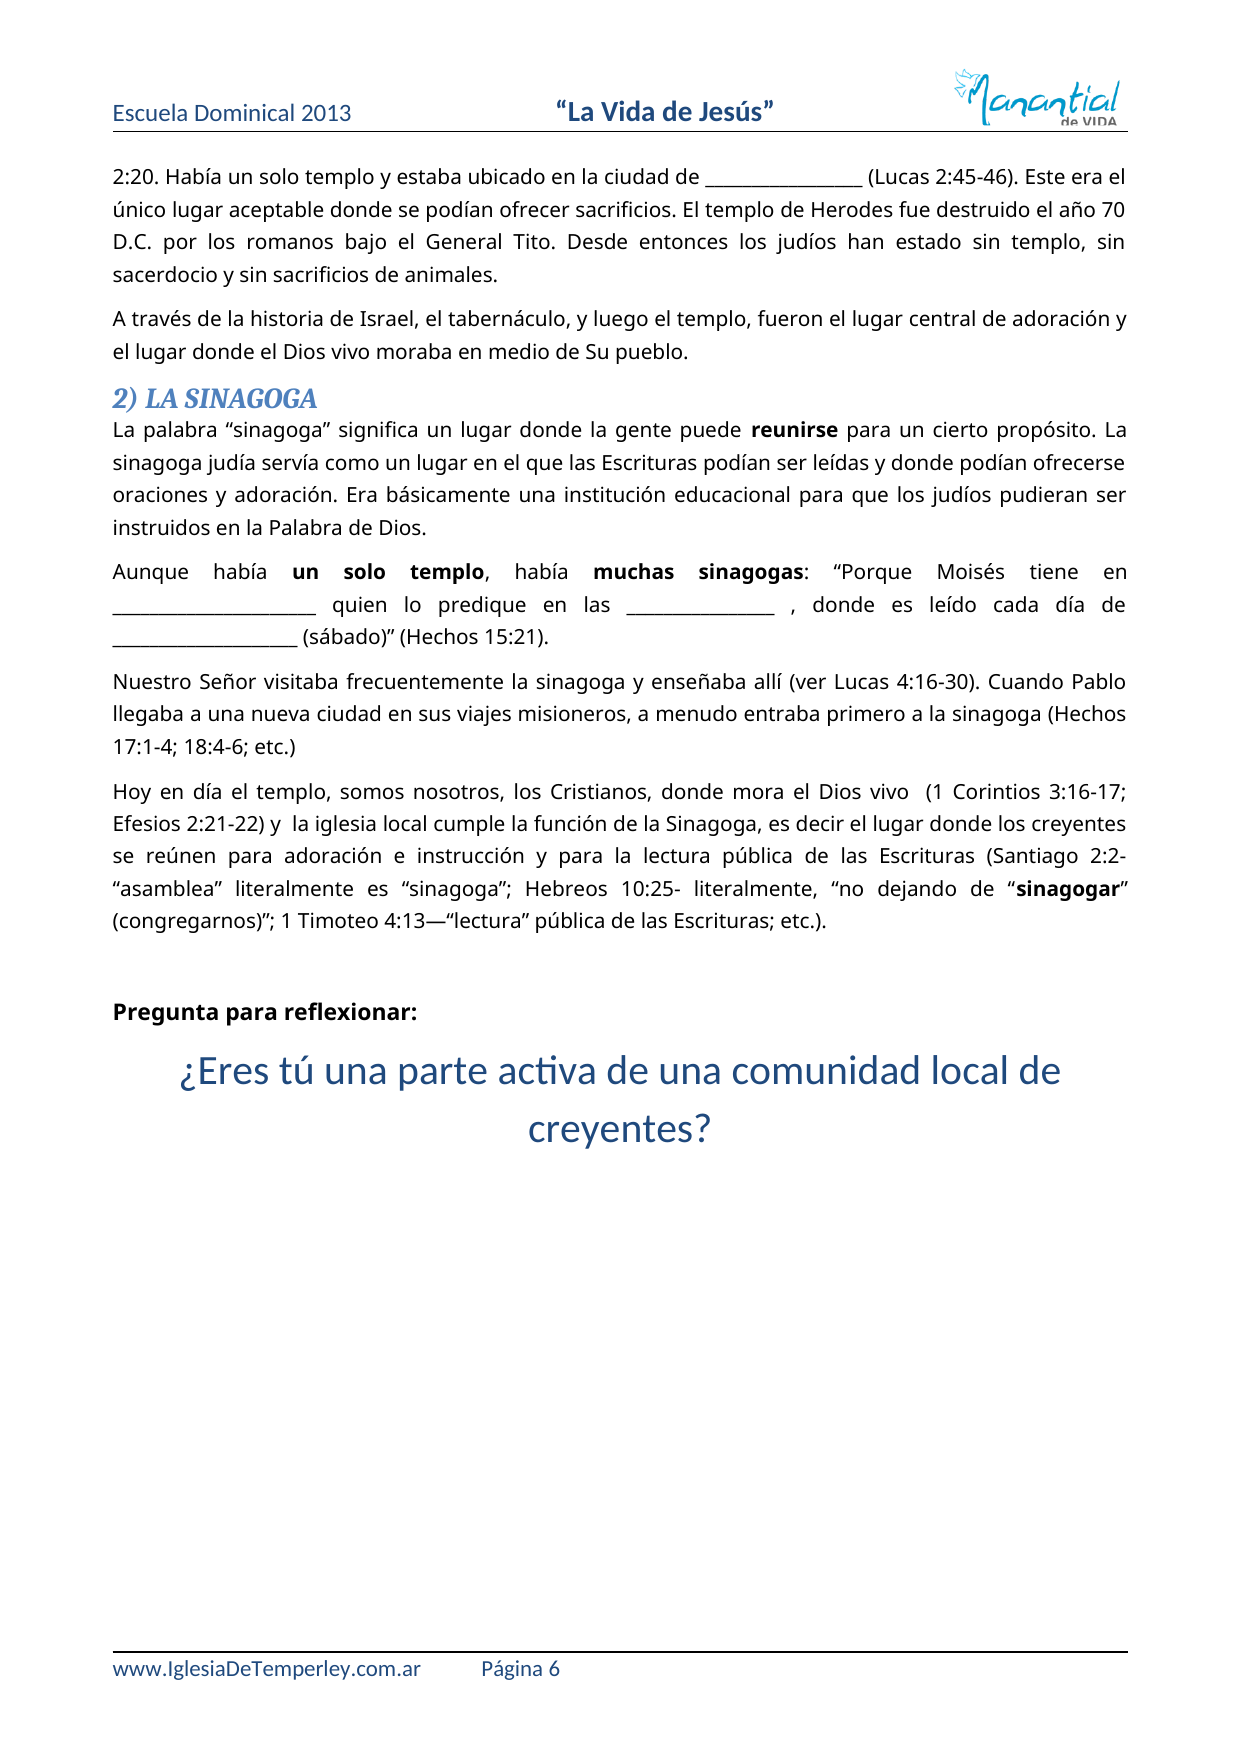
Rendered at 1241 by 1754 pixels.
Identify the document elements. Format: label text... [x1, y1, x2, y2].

text Nuestro Señor visitaba frecuentemente la sinagoga y enseñaba allí (ver Lucas 4:16-30). Cuando Pablo llegaba a una nueva ciudad en sus viajes misioneros, a menudo entraba primero a la sinagoga (Hechos 17:1-4; 18:4-6; etc.) [112, 667, 1128, 760]
subtitle 2) LA SINAGOGA [112, 382, 1128, 415]
text La palabra “sinagoga” significa un lugar donde la gente puede reunirse para un cierto propósito. La sinagoga judía servía como un lugar en el que las Escrituras podían ser leídas y donde podían ofrecerse oraciones y adoración. Era básicamente una institución educacional para que los judíos pudieran ser instruidos en la Palabra de Dios. [112, 415, 1128, 541]
text Hoy en día el templo, somos nosotros, los Cristianos, donde mora el Dios vivo (1 Corintios 3:16-17; Efesios 2:21-22) y la iglesia local cumple la función de la Sinagoga, es decir el lugar donde los creyentes se reúnen para adoración e instrucción y para la lectura pública de las Escrituras (Santiago 2:2- “asamblea” literalmente es “sinagoga”; Hebreos 10:25- literalmente, “no dejando de “sinagogar” (congregarnos)”; 1 Timoteo 4:13—“lectura” pública de las Escrituras; etc.). [112, 777, 1128, 935]
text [112, 162, 1128, 288]
subtitle ¿Eres tú una parte activa de una comunidad local de creyentes? [112, 1044, 1128, 1153]
text A través de la historia de Israel, el tabernáculo, y luego el templo, fueron el lugar central de adoración y el lugar donde el Dios vivo moraba en medio de Su pueblo. [112, 304, 1128, 365]
text Aunque había un solo templo, había muchas sinagogas: “Porque Moisés tiene en ______________________ quien lo predique en las ________________ , donde es leído cada día de ____________________ (sábado)” (Hechos 15:21). [112, 557, 1128, 651]
picture [950, 68, 1122, 125]
text Pregunta para reflexionar: [112, 996, 1128, 1027]
